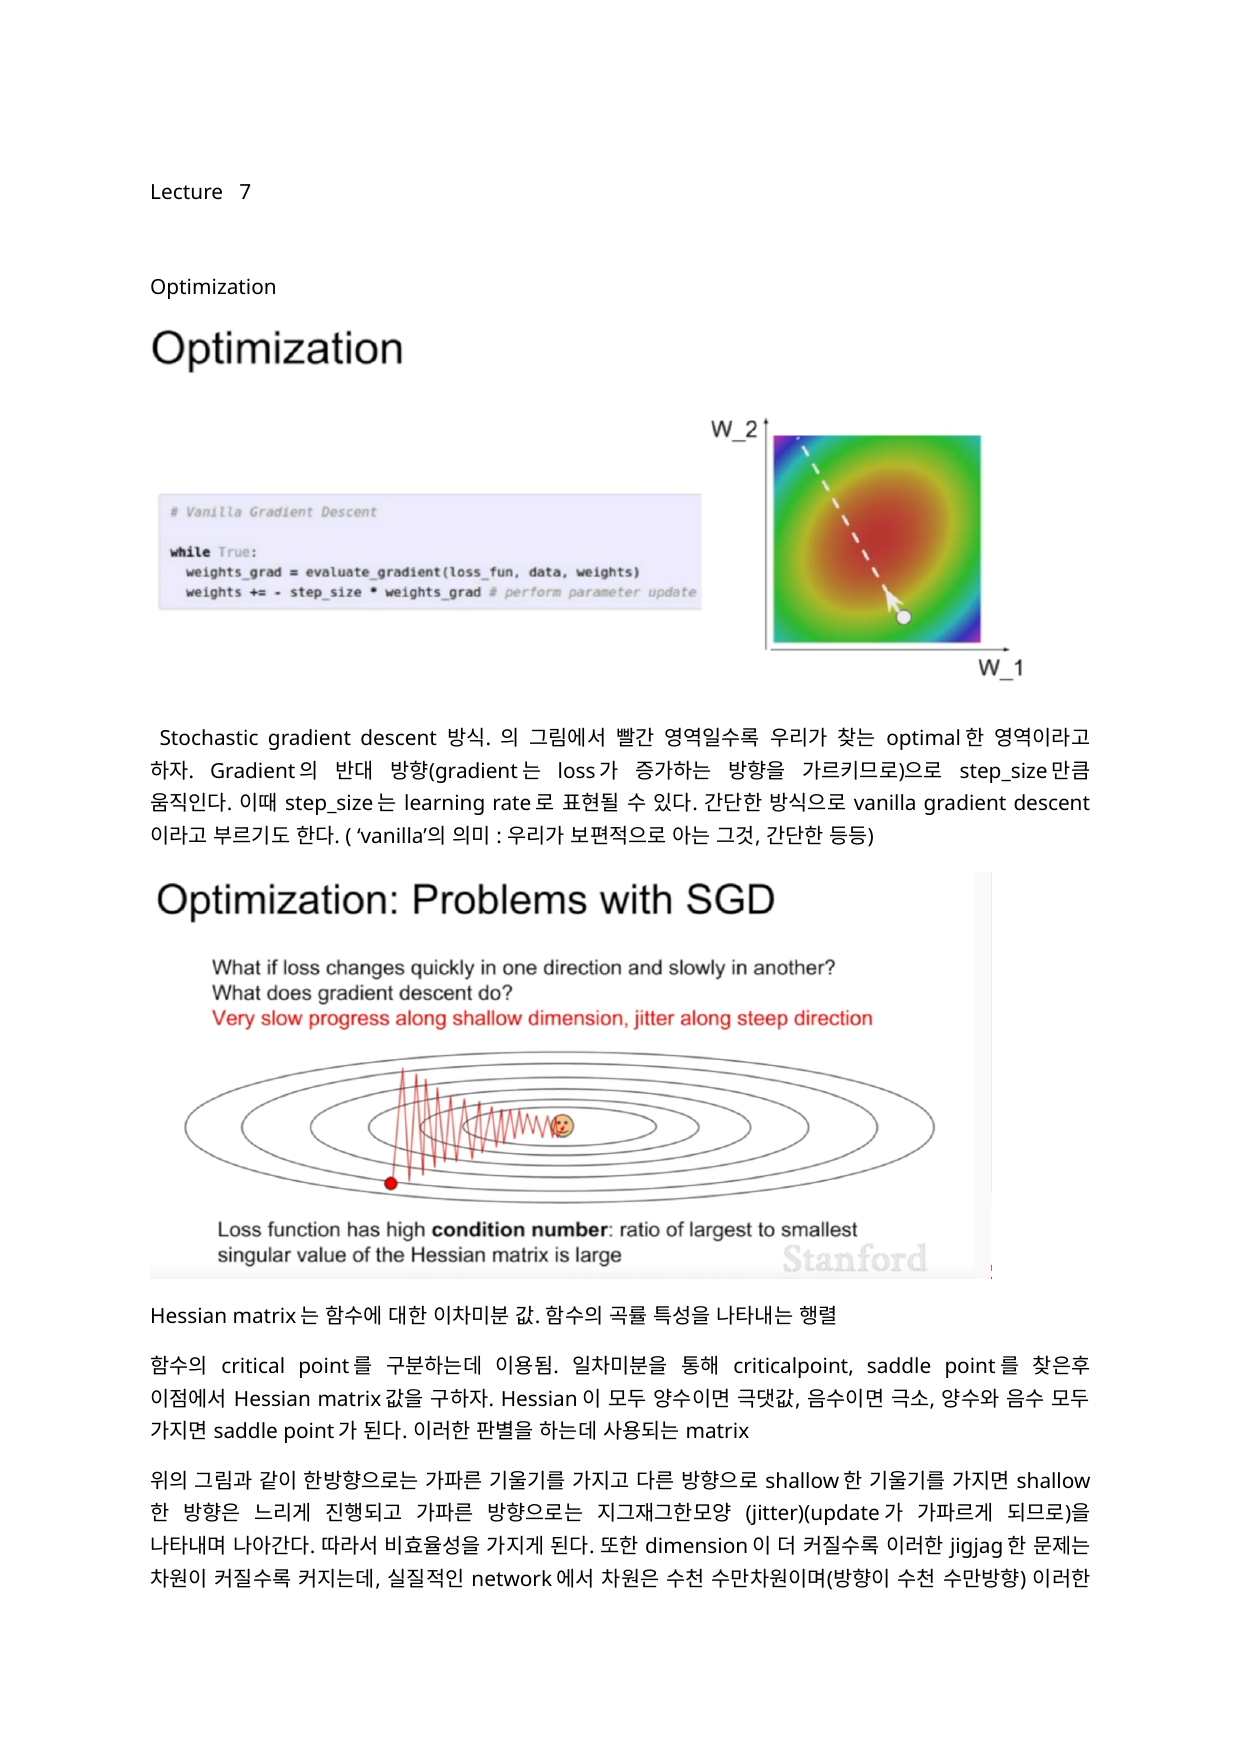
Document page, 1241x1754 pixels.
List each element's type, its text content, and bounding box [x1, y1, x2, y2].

picture [150, 872, 992, 1279]
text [150, 1464, 1090, 1592]
text Optimization [150, 272, 1090, 300]
picture [150, 327, 1037, 700]
text Lecture 7 [150, 177, 1090, 206]
text 함수의 critical point를 구분하는데 이용됨. 일차미분을 통해 criticalpoint, saddle point를 찾은후 이점에서 Hessian matrix값을 구하자. Hessian이 모두 양수이면 극댓값, 음수이면 극소, 양수와 음수 모두 가지면 saddle point가 된다. 이러한 판별을 하는데 사용되는 matrix [150, 1349, 1090, 1445]
